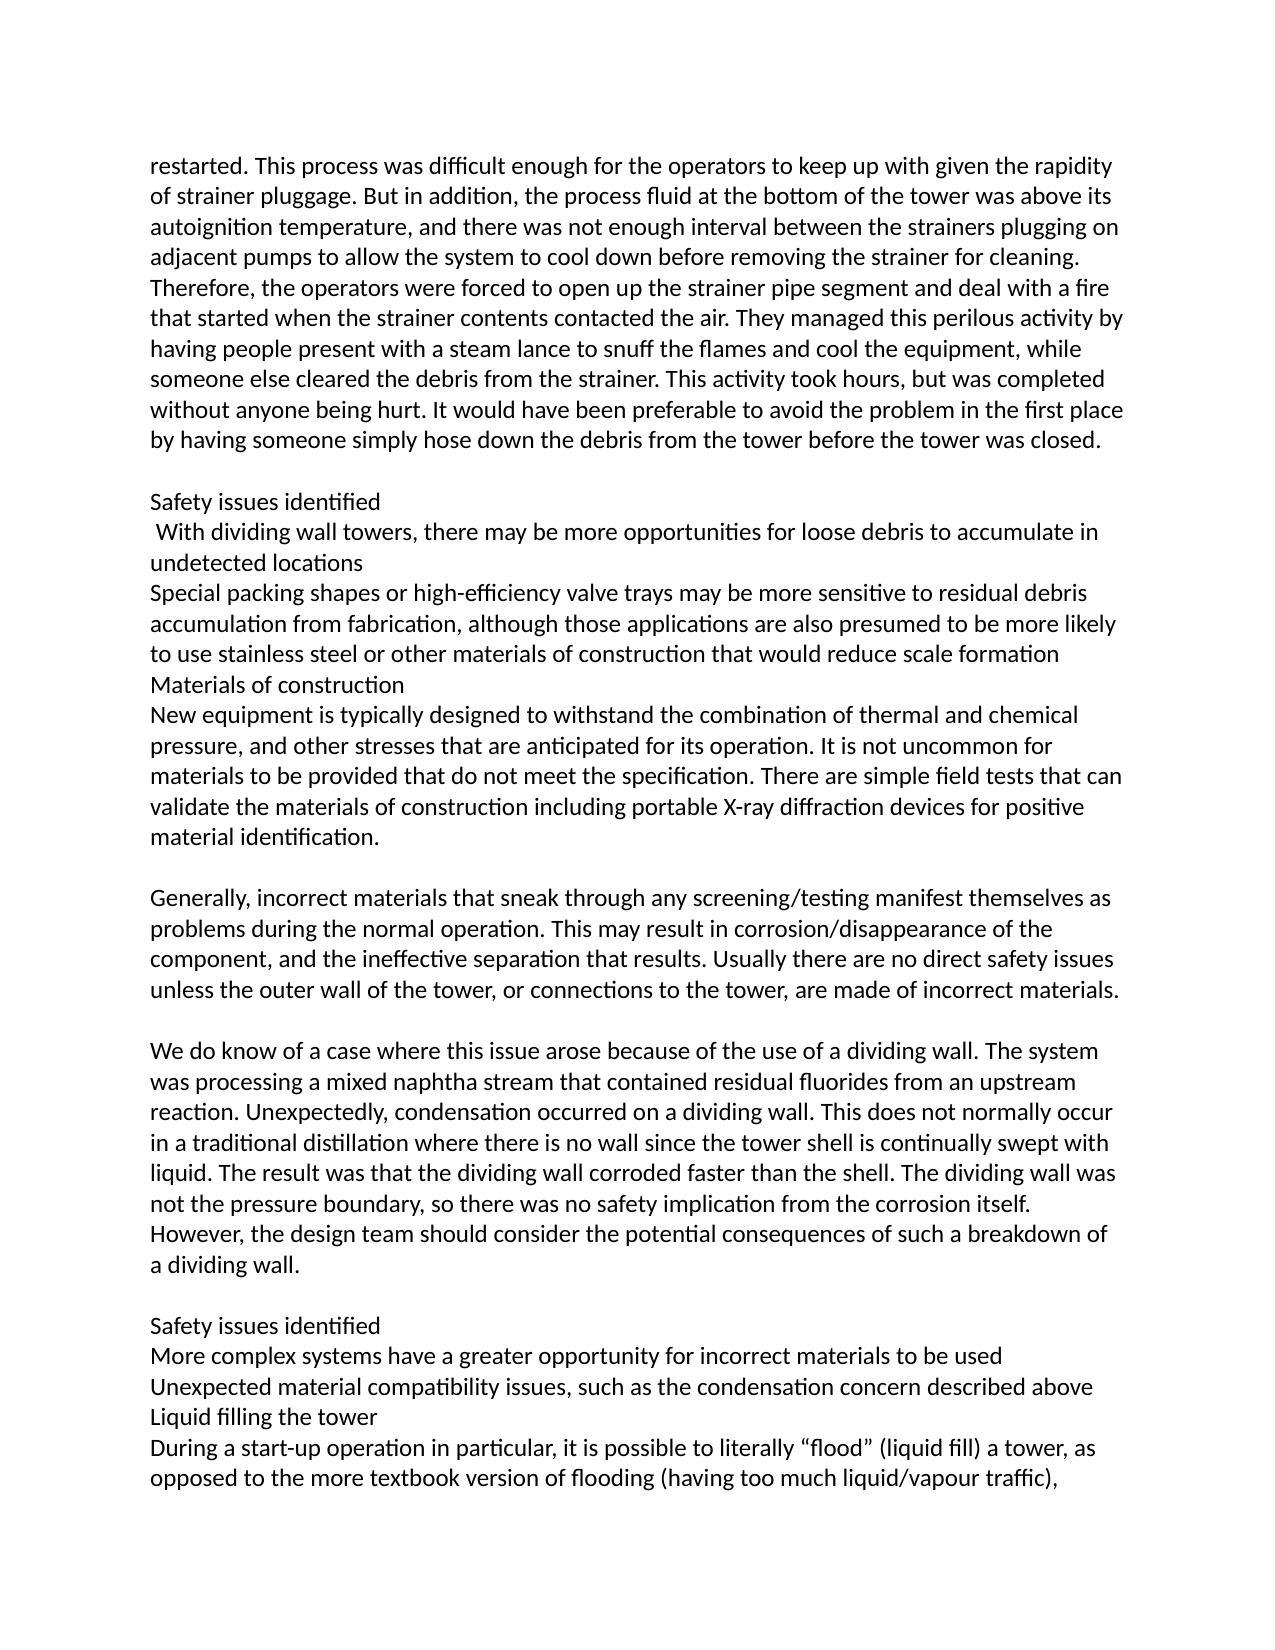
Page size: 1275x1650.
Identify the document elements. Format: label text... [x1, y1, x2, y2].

text Safety issues identified [150, 486, 1125, 516]
text Safety issues identified [150, 1310, 1125, 1340]
text New equipment is typically designed to withstand the combination of thermal and chemical pressure, and other stresses that are anticipated for its operation. It is not uncommon for materials to be provided that do not meet the specification. There are simple field tests that can validate the materials of construction including portable X-ray diffraction devices for positive material identification. [150, 699, 1125, 852]
text Liquid filling the tower [150, 1401, 1125, 1432]
text We do know of a case where this issue arose because of the use of a dividing wall. The system was processing a mixed naphtha stream that contained residual fluorides from an upstream reaction. Unexpectedly, condensation occurred on a dividing wall. This does not normally occur in a traditional distillation where there is no wall since the tower shell is continually swept with liquid. The result was that the dividing wall corroded faster than the shell. The dividing wall was not the pressure boundary, so there was no safety implication from the corrosion itself. However, the design team should consider the potential consequences of such a breakdown of a dividing wall. [150, 1035, 1125, 1279]
text Special packing shapes or high-efficiency valve trays may be more sensitive to residual debris accumulation from fabrication, although those applications are also presumed to be more likely to use stainless steel or other materials of construction that would reduce scale formation [150, 577, 1125, 669]
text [150, 1432, 1125, 1493]
text Unexpected material compatibility issues, such as the condensation concern described above [150, 1371, 1125, 1401]
text More complex systems have a greater opportunity for incorrect materials to be used [150, 1340, 1125, 1371]
text Generally, incorrect materials that sneak through any screening/testing manifest themselves as problems during the normal operation. This may result in corrosion/disappearance of the component, and the ineffective separation that results. Usually there are no direct safety issues unless the outer wall of the tower, or connections to the tower, are made of incorrect materials. [150, 882, 1125, 1004]
text With dividing wall towers, there may be more opportunities for loose debris to accumulate in undetected locations [150, 516, 1125, 577]
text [150, 150, 1125, 455]
text Materials of construction [150, 669, 1125, 699]
